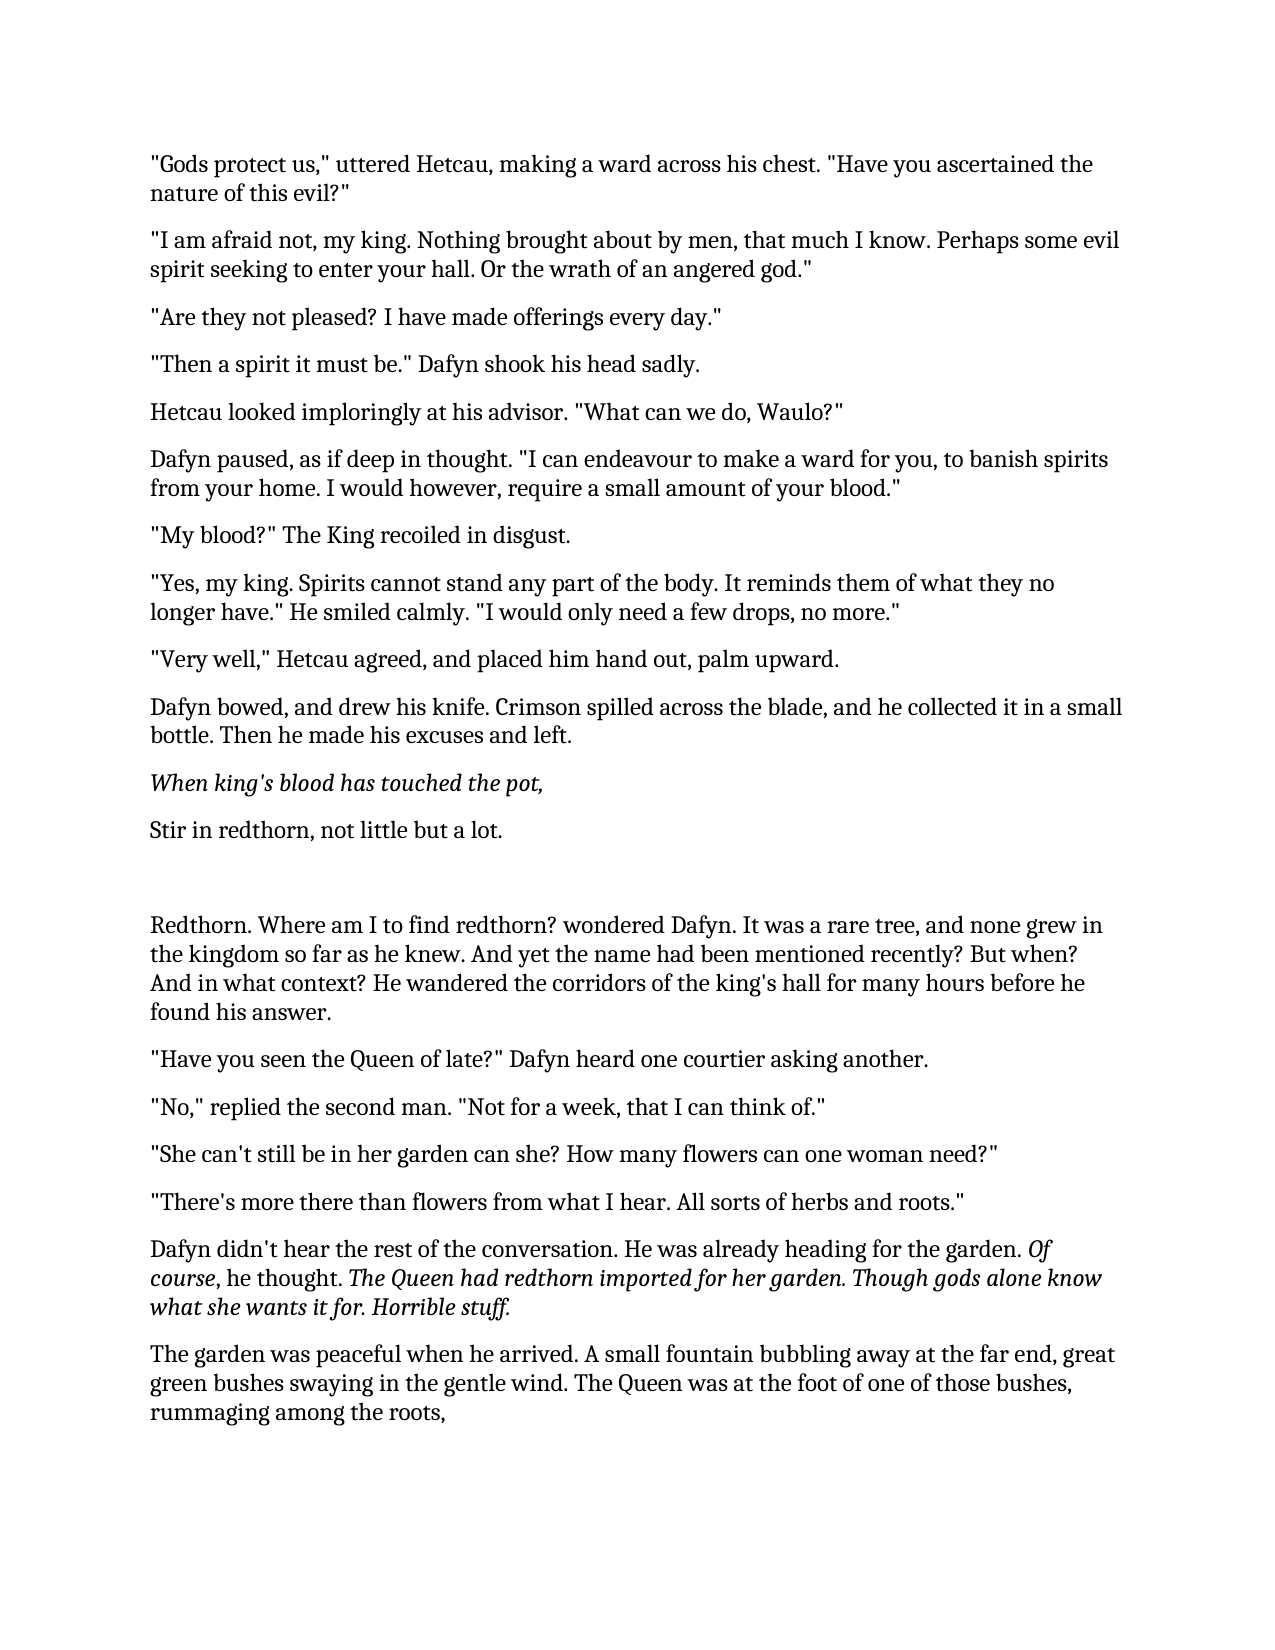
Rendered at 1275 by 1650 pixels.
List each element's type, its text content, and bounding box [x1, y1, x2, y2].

text "Have you seen the Queen of late?" Dafyn heard one courtier asking another. [150, 1045, 1125, 1074]
text "She can't still be in her garden can she? How many flowers can one woman need?" [150, 1140, 1125, 1169]
text "I am afraid not, my king. Nothing brought about by men, that much I know. Perhaps some evil spirit seeking to enter your hall. Or the wrath of an angered god." [150, 226, 1125, 284]
text "Very well," Hetcau agreed, and placed him hand out, palm upward. [150, 645, 1125, 674]
text The garden was peaceful when he arrived. A small fountain bubbling away at the far end, great green bushes swaying in the gentle wind. The Queen was at the foot of one of those bushes, rummaging among the roots, [150, 1340, 1125, 1426]
text "My blood?" The King recoiled in disgust. [150, 521, 1125, 550]
text Stir in redthorn, not little but a lot. [150, 816, 1125, 845]
text Redthorn. Where am I to find redthorn? wondered Dafyn. It was a rare tree, and none grew in the kingdom so far as he knew. And yet the name had been mentioned recently? But when? And in what context? He wandered the corridors of the king's hall for many hours before he found his answer. [150, 911, 1125, 1026]
text Dafyn didn't hear the rest of the conversation. He was already heading for the garden. Of course, he thought. The Queen had redthorn imported for her garden. Though gods alone know what she wants it for. Horrible stuff. [150, 1235, 1125, 1321]
text "Then a spirit it must be." Dafyn shook his head sadly. [150, 350, 1125, 379]
text "No," replied the second man. "Not for a week, that I can think of." [150, 1092, 1125, 1121]
text "Gods protect us," uttered Hetcau, making a ward across his chest. "Have you ascertained the nature of this evil?" [150, 150, 1125, 207]
text "Are they not pleased? I have made offerings every day." [150, 302, 1125, 331]
text Dafyn bowed, and drew his knife. Crimson spilled across the blade, and he collected it in a small bottle. Then he made his excuses and left. [150, 692, 1125, 750]
text "There's more there than flowers from what I hear. All sorts of herbs and roots." [150, 1187, 1125, 1216]
text When king's blood has touched the pot, [150, 769, 1125, 797]
text Hetcau looked imploringly at his advisor. "What can we do, Waulo?" [150, 397, 1125, 426]
text Dafyn paused, as if deep in thought. "I can endeavour to make a ward for you, to banish spirits from your home. I would however, require a small amount of your blood." [150, 445, 1125, 502]
text "Yes, my king. Spirits cannot stand any part of the body. It reminds them of what they no longer have." He smiled calmly. "I would only need a few drops, no more." [150, 569, 1125, 626]
